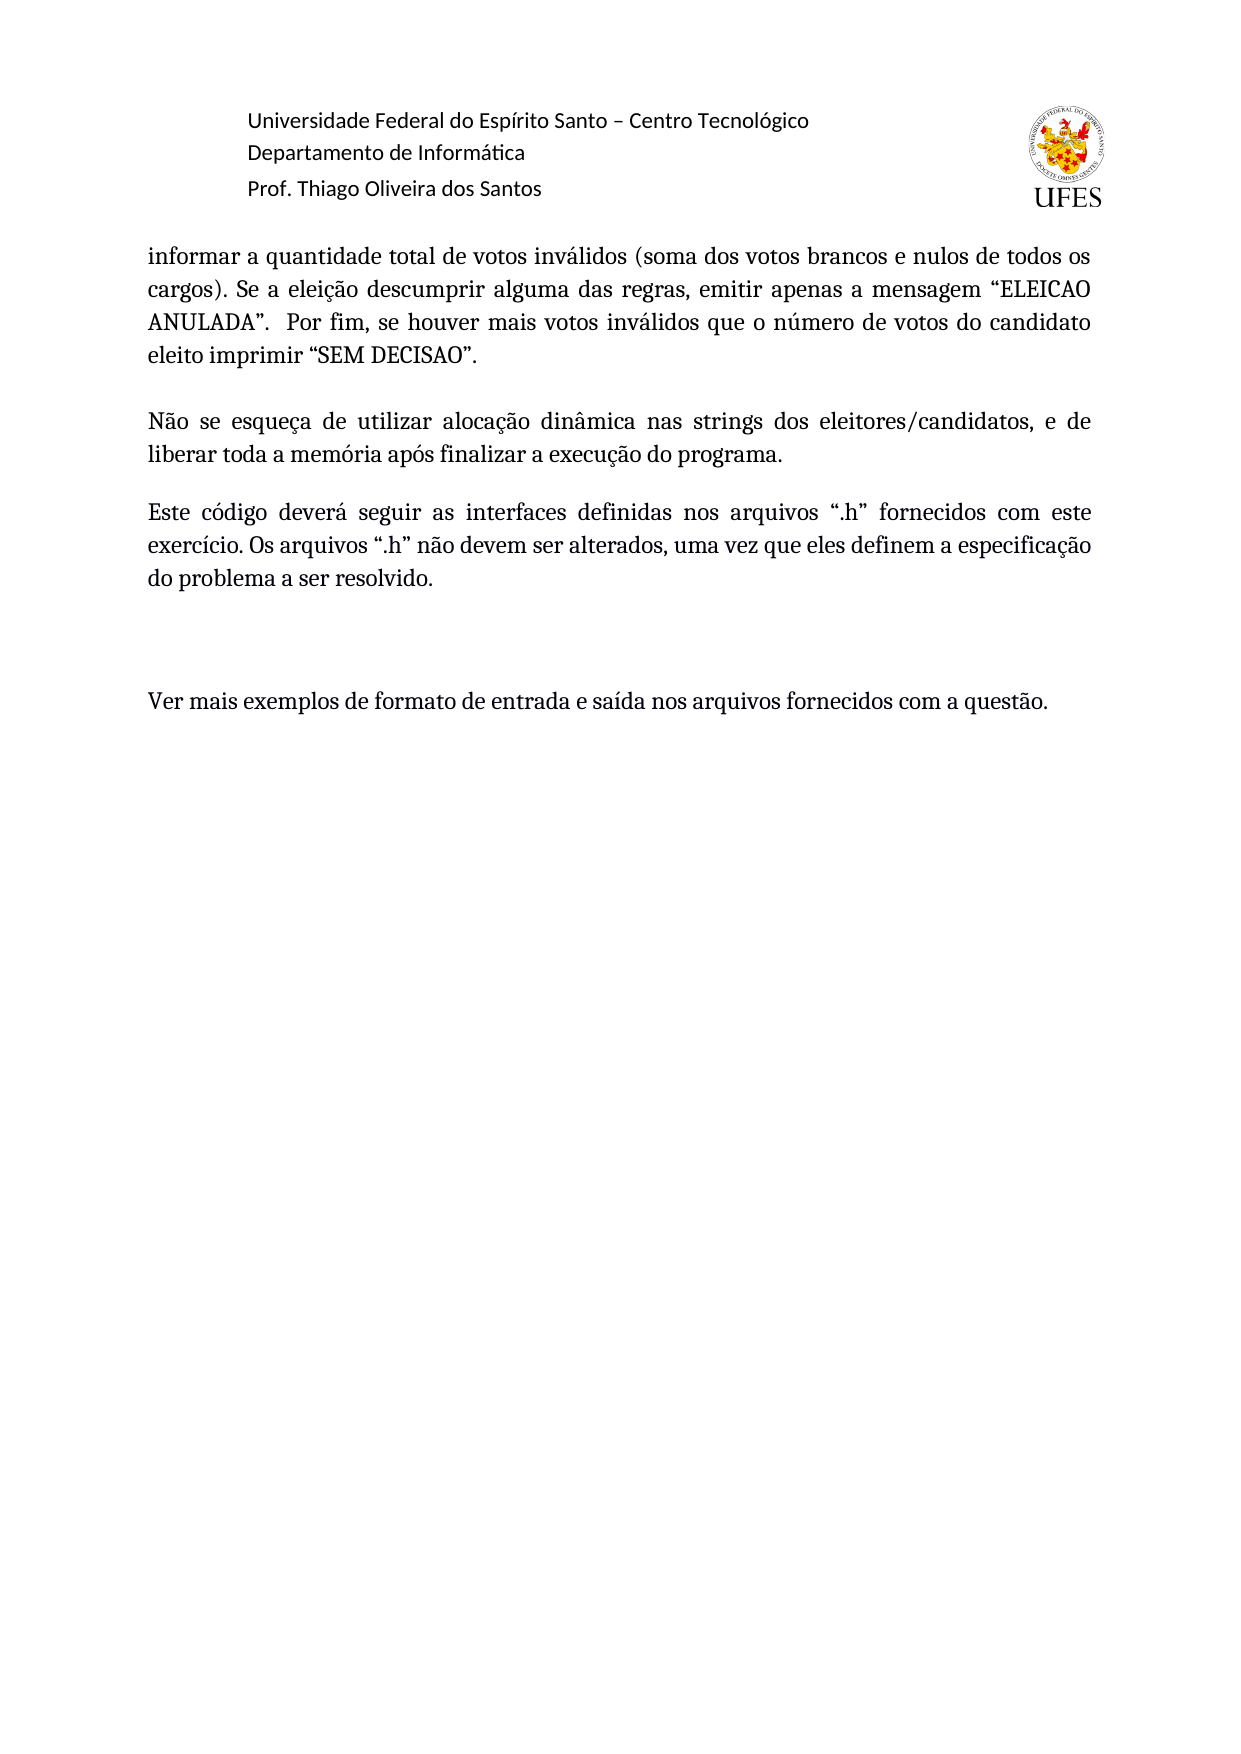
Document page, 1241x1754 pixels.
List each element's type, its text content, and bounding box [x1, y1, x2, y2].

picture [1028, 106, 1105, 207]
subtitle Este código deverá seguir as interfaces definidas nos arquivos “.h” fornecidos com este exercício. Os arquivos “.h” não devem ser alterados, uma vez que eles definem a especificação do problema a ser resolvido. [148, 498, 1093, 593]
subtitle Ver mais exemplos de formato de entrada e saída nos arquivos fornecidos com a questão. [148, 687, 1093, 715]
text Não se esqueça de utilizar alocação dinâmica nas strings dos eleitores/candidatos, e de liberar toda a memória após finalizar a execução do programa. [148, 407, 1093, 469]
